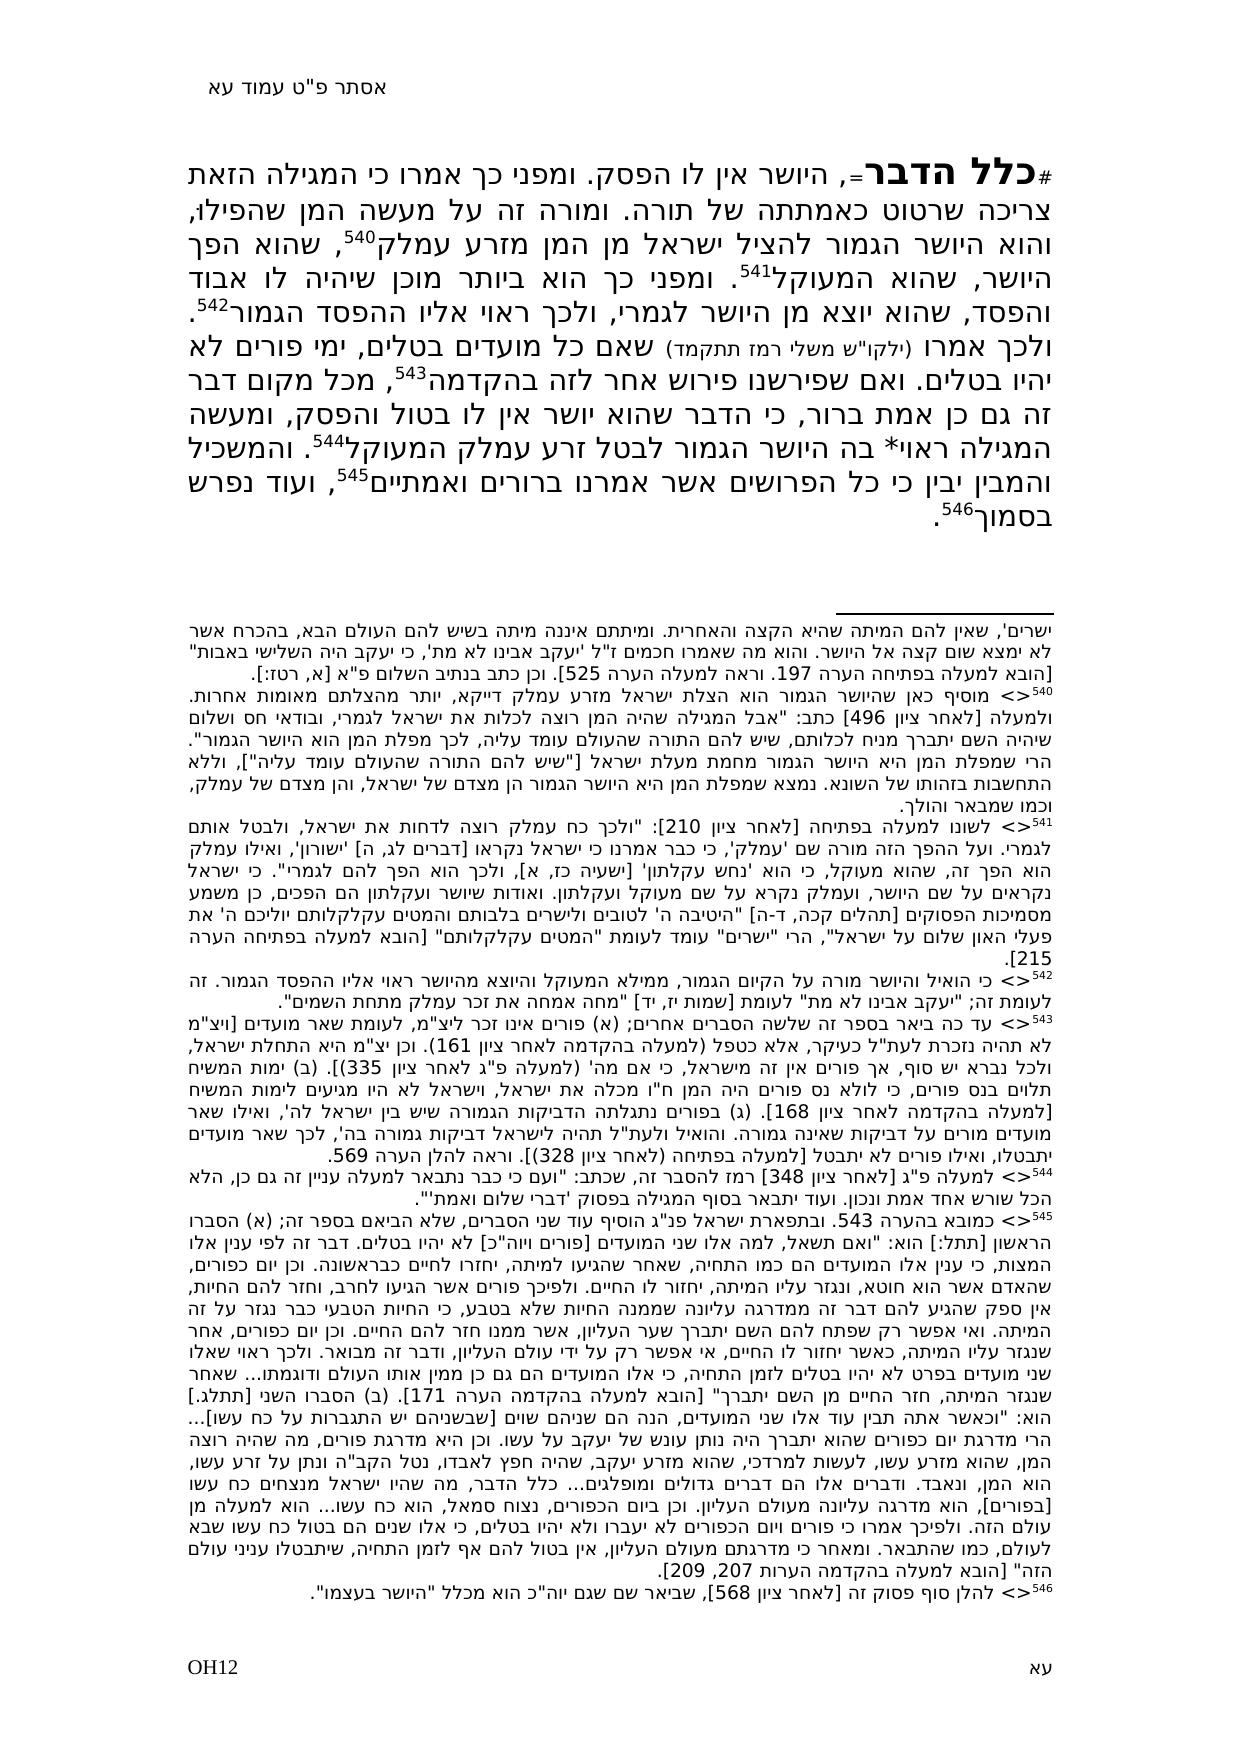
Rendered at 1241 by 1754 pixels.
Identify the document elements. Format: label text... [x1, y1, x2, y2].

text #כלל הדבר=, היושר אין לו הפסק. ומפני כך אמרו כי המגילה הזאת צריכה שרטוט כאמתתה של תורה. ומורה זה על מעשה המן שהפילוּ, והוא היושר הגמור להציל ישראל מן המן מזרע עמלק, שהוא הפך היושר, שהוא המעוקל. ומפני כך הוא ביותר מוכן שיהיה לו אבוד והפסד, שהוא יוצא מן היושר לגמרי, ולכך ראוי אליו ההפסד הגמור. ולכך אמרו (ילקו"ש משלי רמז תתקמד) שאם כל מועדים בטלים, ימי פורים לא יהיו בטלים. ואם שפירשנו פירוש אחר לזה בהקדמה, מכל מקום דבר זה גם כן אמת ברור, כי הדבר שהוא יושר אין לו בטול והפסק, ומעשה המגילה ראוי* בה היושר הגמור לבטל זרע עמלק המעוקל. והמשכיל והמבין יבין כי כל הפרושים אשר אמרנו ברורים ואמתיים, ועוד נפרש בסמוך. [187, 150, 1053, 533]
